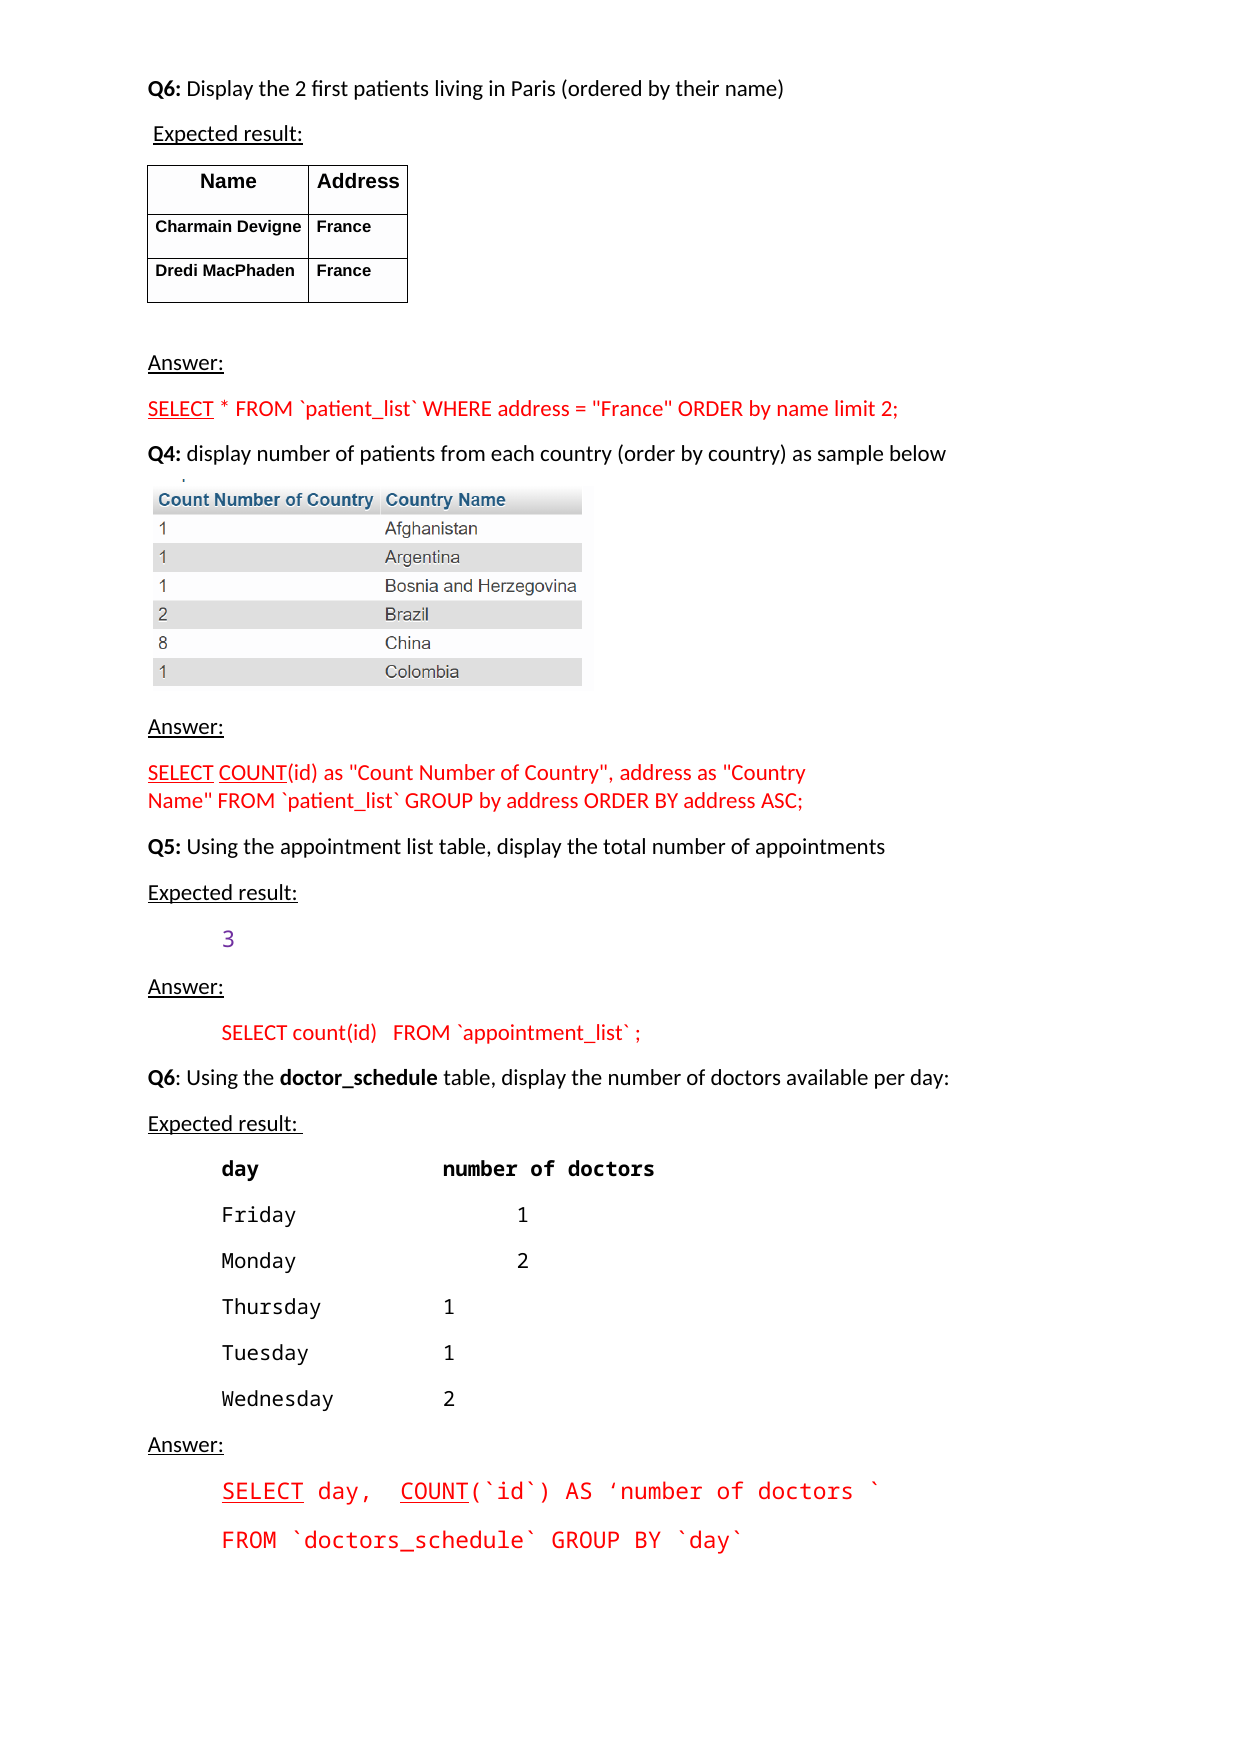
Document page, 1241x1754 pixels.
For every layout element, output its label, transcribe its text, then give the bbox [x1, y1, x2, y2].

text SELECT day, COUNT(`id`) AS ‘number of doctors ` [148, 1475, 1093, 1507]
table_cell Dredi MacPhaden [148, 259, 308, 302]
text Expected result: [148, 878, 1093, 906]
text Expected result: [148, 119, 1093, 147]
text Expected result: [148, 1109, 1093, 1137]
table_header Address [309, 166, 407, 214]
table_cell France [309, 259, 407, 302]
table_cell France [309, 215, 407, 258]
text SELECT count(id) FROM `appointment_list` ; [221, 1018, 1093, 1046]
text Wednesday 2 [221, 1384, 1093, 1412]
text Q4: display number of patients from each country (order by country) as sample below [148, 439, 1093, 467]
table_header Name [148, 166, 308, 214]
text 3 [148, 923, 1093, 954]
text Answer: [148, 972, 1093, 1000]
text SELECT * FROM `patient_list` WHERE address = "France" ORDER by name limit 2; [148, 394, 1093, 422]
text Q6: Using the doctor_schedule table, display the number of doctors available per day: [148, 1063, 1093, 1091]
text FROM `doctors_schedule` GROUP BY `day` [148, 1524, 1093, 1555]
text Answer: [148, 1430, 1093, 1458]
text SELECT COUNT(id) as "Count Number of Country", address as "Country Name" FROM `patient_list` GROUP by address ORDER BY address ASC; [148, 758, 1093, 815]
table_cell Charmain Devigne [148, 215, 308, 258]
text Answer: [148, 348, 1093, 376]
text Friday 1 [221, 1200, 1093, 1228]
text Tuesday 1 [221, 1338, 1093, 1366]
picture [149, 479, 602, 691]
text Q5: Using the appointment list table, display the total number of appointments [148, 832, 1093, 860]
text Thursday 1 [221, 1292, 1093, 1320]
text Q6: Display the 2 first patients living in Paris (ordered by their name) [148, 74, 1093, 102]
text Monday 2 [221, 1246, 1093, 1274]
text day number of doctors [221, 1154, 1093, 1183]
text Answer: [148, 712, 1093, 740]
